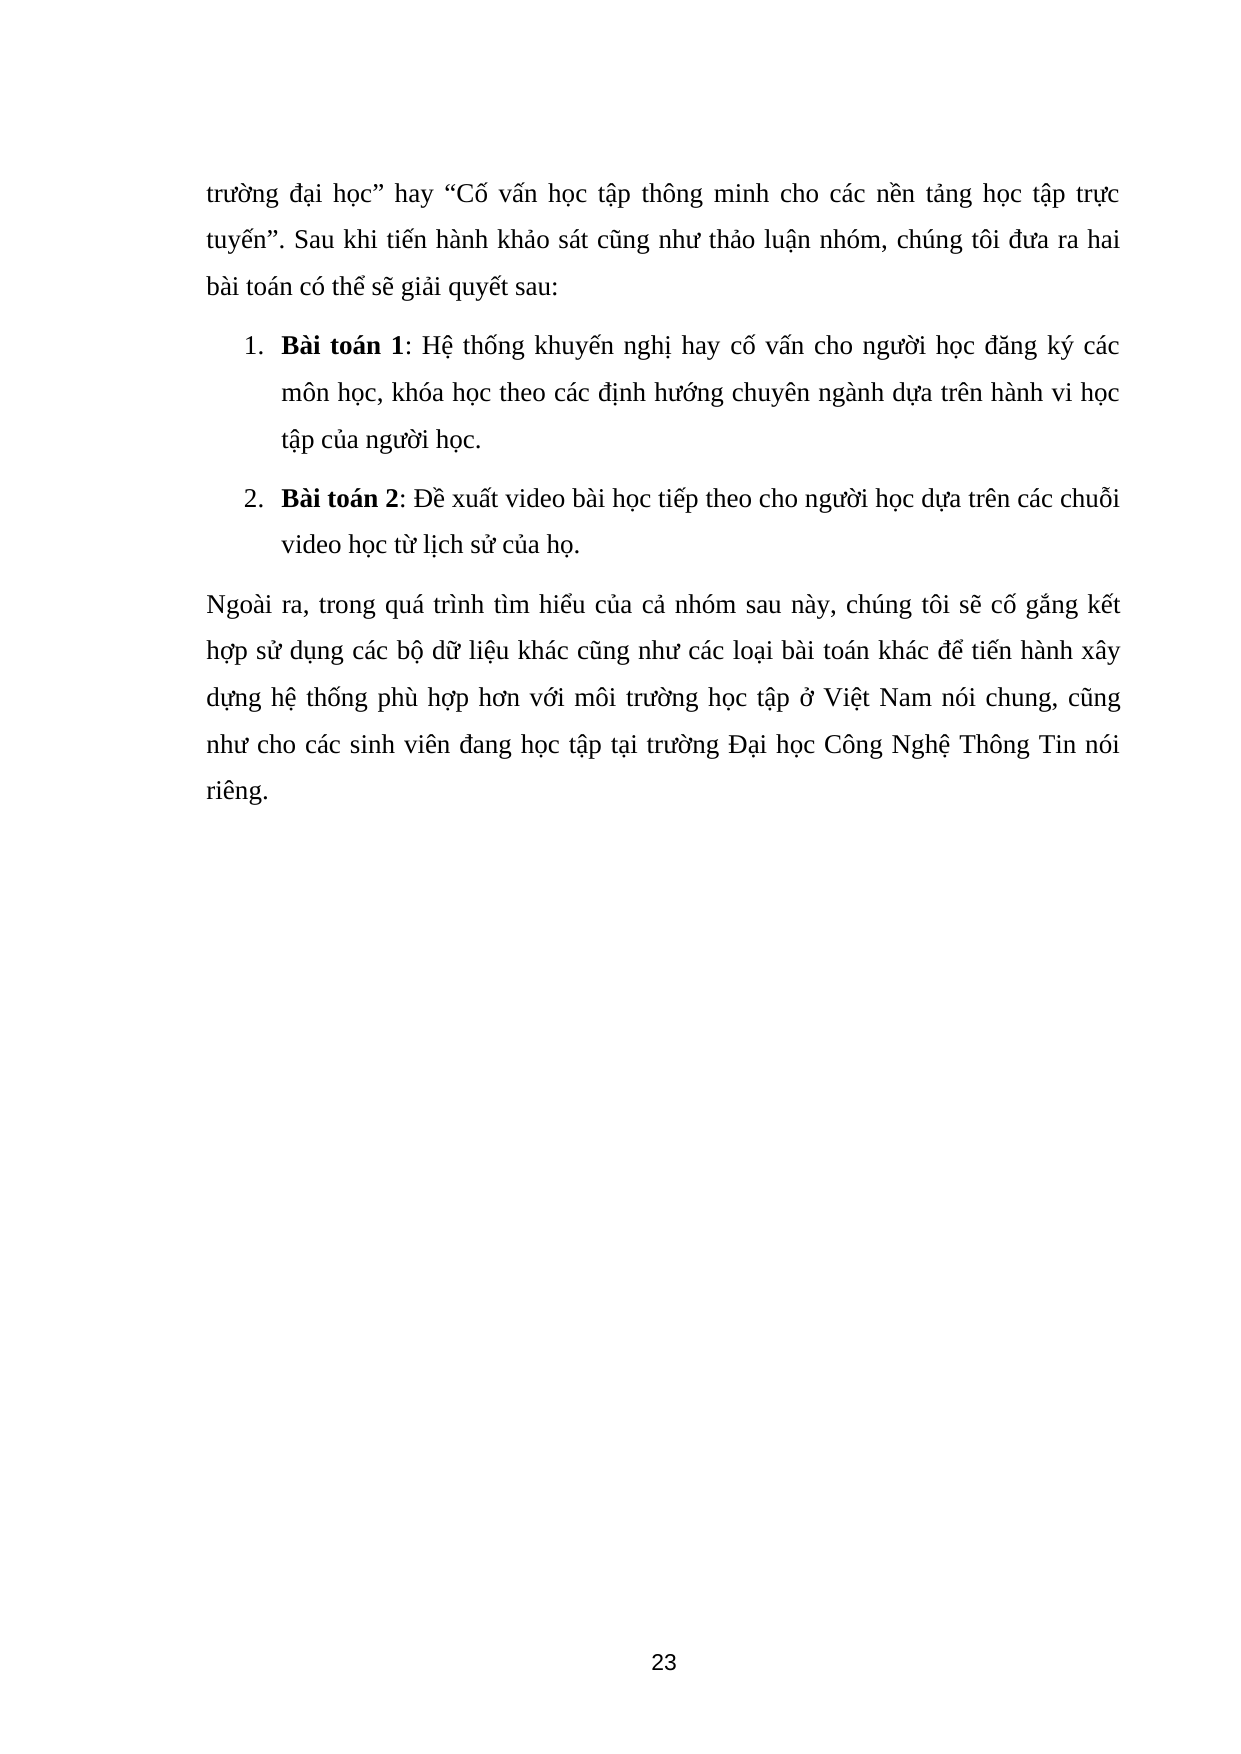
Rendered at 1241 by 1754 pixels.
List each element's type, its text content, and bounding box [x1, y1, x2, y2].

text Ngoài ra, trong quá trình tìm hiểu của cả nhóm sau này, chúng tôi sẽ cố gắng kết hợp sử dụng các bộ dữ liệu khác cũng như các loại bài toán khác để tiến hành xây dựng hệ thống phù hợp hơn với môi trường học tập ở Việt Nam nói chung, cũng như cho các sinh viên đang học tập tại trường Đại học Công Nghệ Thông Tin nói riêng. [206, 588, 1122, 806]
list Bài toán 2: Đề xuất video bài học tiếp theo cho người học dựa trên các chuỗi video học từ lịch sử của họ. [244, 482, 1122, 560]
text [206, 177, 1122, 301]
list Bài toán 1: Hệ thống khuyến nghị hay cố vấn cho người học đăng ký các môn học, khóa học theo các định hướng chuyên ngành dựa trên hành vi học tập của người học. [244, 329, 1122, 454]
